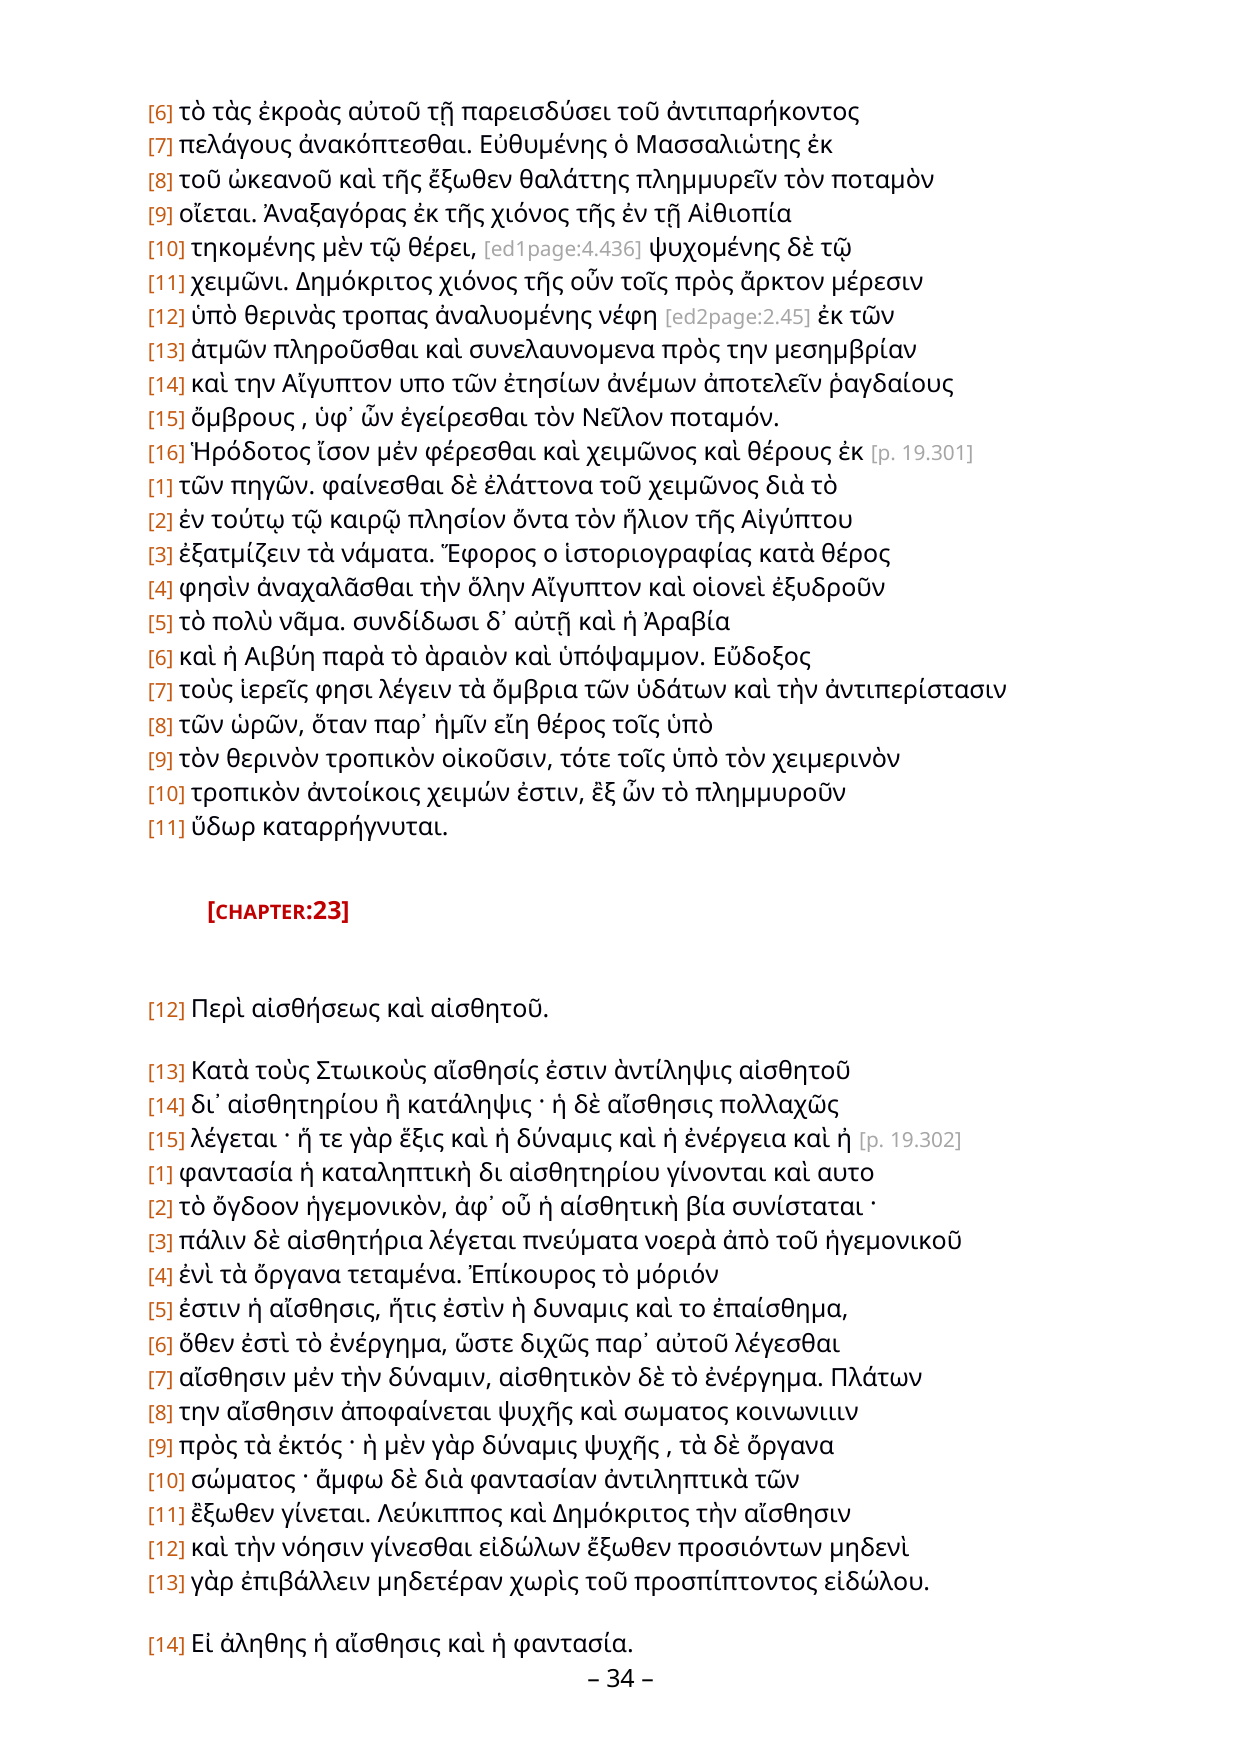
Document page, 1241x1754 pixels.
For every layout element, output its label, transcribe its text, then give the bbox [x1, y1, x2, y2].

text [13] Κατὰ τοὺς Στωικοὺς αἴσθησίς ἐστιν ὰντίληψις αἰσθητοῦ [14] δι᾽ αἰσθητηρίου ἢ κατάληψις · ἡ δὲ αἴσθησις πολλαχῶς [15] λέγεται · ἥ τε γὰρ ἕξις καὶ ἡ δύναμις καὶ ἡ ἐνέργεια καὶ ἠ [p. 19.302] [1] φαντασία ἡ καταληπτικὴ δι αἰσθητηρίου γίνονται καὶ αυτο [2] τὸ ὄγδοον ἡγεμονικὸν, ἀφ᾽ οὖ ἡ αίσθητικὴ βία συνίσταται · [3] πάλιν δὲ αἰσθητήρια λέγεται πνεύματα νοερὰ ἀπὸ τοῦ ἡγεμονικοῦ [4] ἐνὶ τὰ ὄργανα τεταμένα. Ἐπίκουρος τὸ μόριόν [5] ἐστιν ἡ αἴσθησις, ἥτις ἐστὶν ὴ δυναμις καὶ το ἐπαίσθημα, [6] ὅθεν ἐστὶ τὸ ἐνέργημα, ὥστε διχῶς παρ᾽ αὐτοῦ λέγεσθαι [7] αἴσθησιν μἐν τὴν δύναμιν, αἰσθητικὸν δὲ τὸ ἐνέργημα. Πλάτων [8] την αἴσθησιν ἀποφαίνεται ψυχῆς καὶ σωματος κοινωνιιιν [9] πρὸς τὰ ἐκτός · ὴ μὲν γὰρ δύναμις ψυχῆς , τὰ δὲ ὄργανα [10] σώματος · ἄμφω δὲ διὰ φαντασίαν ἀντιληπτικὰ τῶν [11] ἒξωθεν γίνεται. Λεύκιππος καὶ Δημόκριτος τὴν αἴσθησιν [12] καὶ τὴν νόησιν γίνεσθαι εἰδώλων ἔξωθεν προσιόντων μηδενὶ [13] γὰρ ἐπιβάλλειν μηδετέραν χωρὶς τοῦ προσπίπτοντος εἰδώλου. [148, 1024, 1092, 1598]
text [14] Εἰ ἀληθης ἡ αἴσθησις καὶ ἡ φαντασία. [148, 1598, 1092, 1660]
text [12] Περὶ αἰσθήσεως καὶ αἰσθητοῦ. [148, 962, 1092, 1024]
subtitle [chapter:23] [207, 892, 1092, 927]
